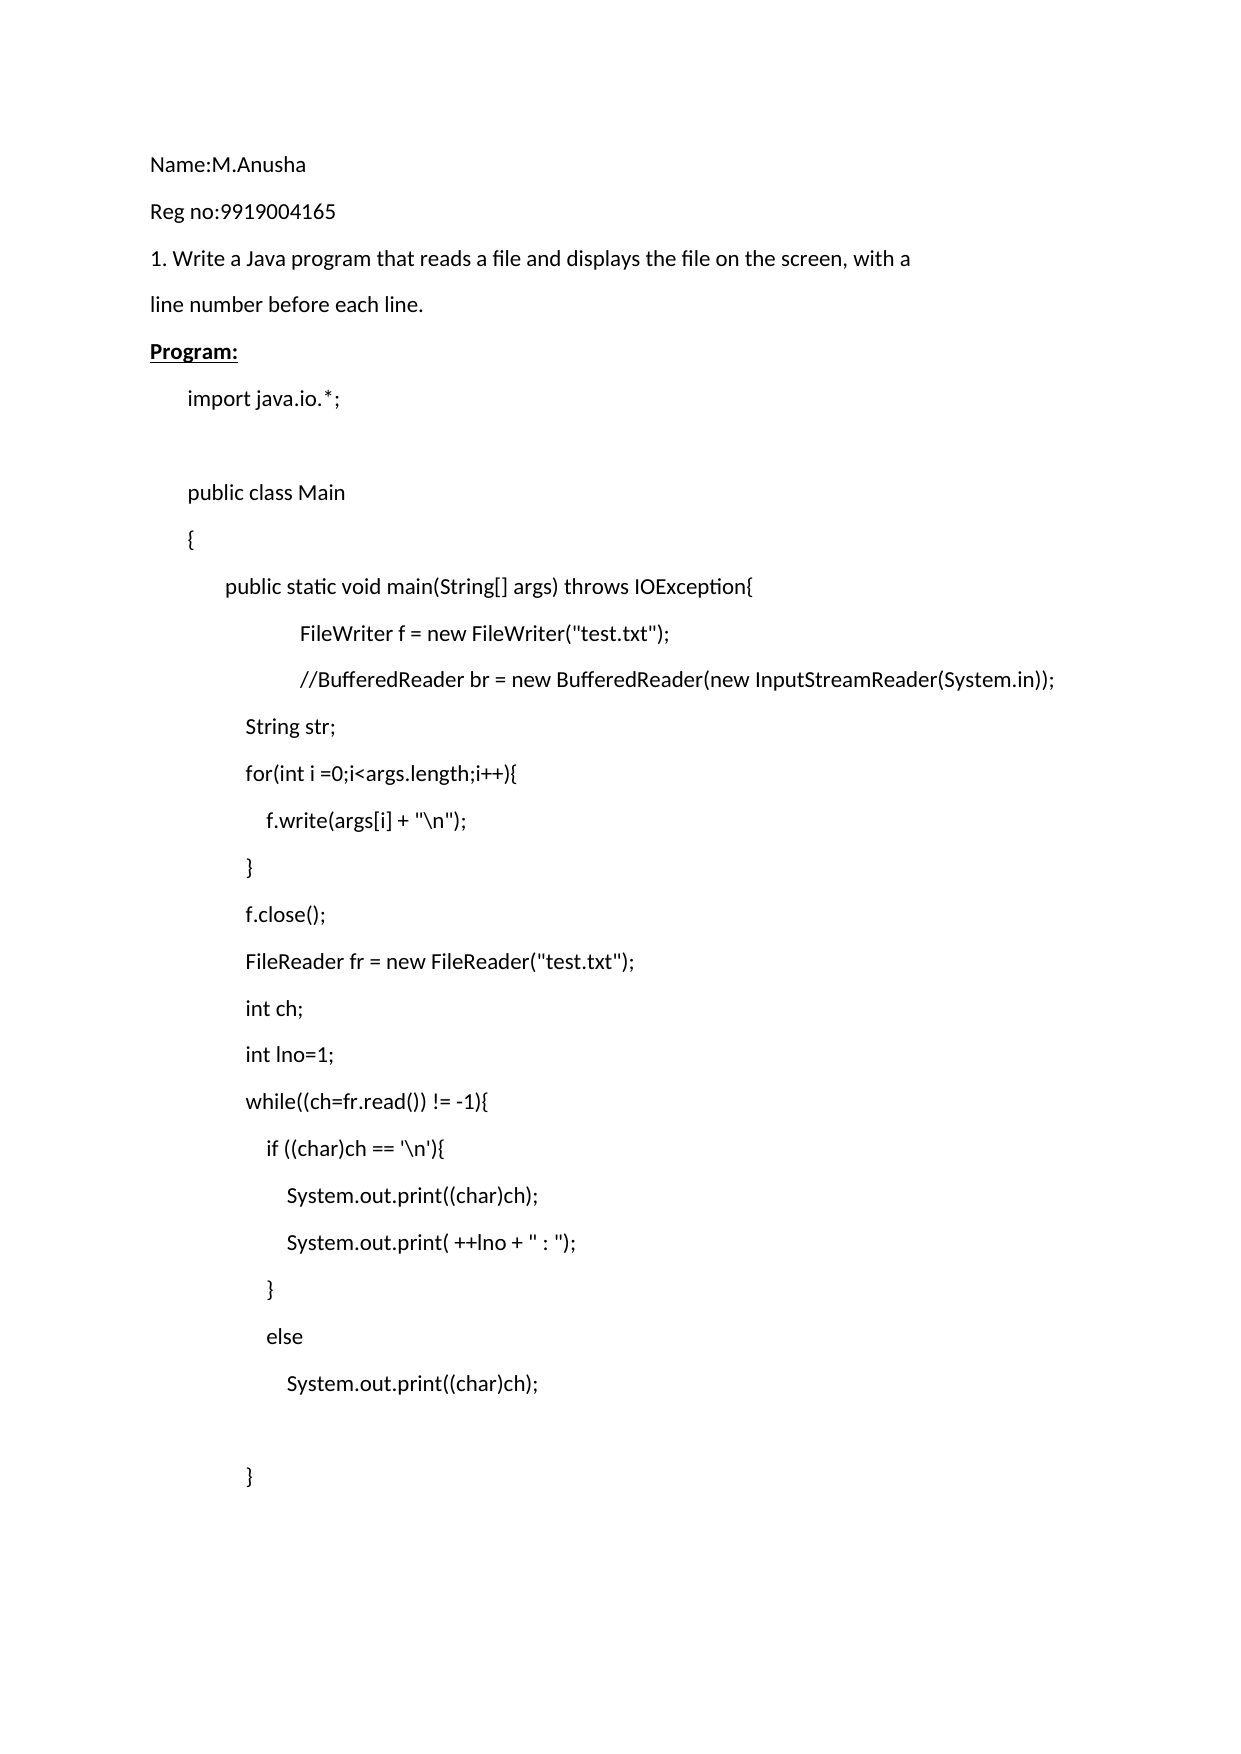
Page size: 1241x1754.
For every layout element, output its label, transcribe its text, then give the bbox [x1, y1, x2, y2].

text } [187, 1462, 1090, 1491]
text Name:M.Anusha [150, 150, 1090, 178]
text int ch; [187, 994, 1090, 1022]
text System.out.print((char)ch); [187, 1369, 1090, 1397]
text while((ch=fr.read()) != -1){ [187, 1087, 1090, 1116]
text if ((char)ch == '\n'){ [187, 1134, 1090, 1162]
text } [187, 1275, 1090, 1303]
text public static void main(String[] args) throws IOException{ [187, 572, 1090, 600]
text else [187, 1322, 1090, 1350]
text f.close(); [187, 900, 1090, 928]
text import java.io.*; [187, 384, 1090, 412]
text Reg no:9919004165 [150, 197, 1090, 225]
text FileReader fr = new FileReader("test.txt"); [187, 947, 1090, 975]
text public class Main [187, 478, 1090, 506]
text FileWriter f = new FileWriter("test.txt"); [187, 619, 1090, 647]
text int lno=1; [187, 1041, 1090, 1069]
text //BufferedReader br = new BufferedReader(new InputStreamReader(System.in)); [187, 666, 1090, 694]
text String str; [187, 712, 1090, 741]
text System.out.print((char)ch); [187, 1181, 1090, 1209]
text f.write(args[i] + "\n"); [187, 806, 1090, 834]
text Program: [150, 337, 1090, 366]
text for(int i =0;i<args.length;i++){ [187, 759, 1090, 787]
text line number before each line. [150, 291, 1090, 319]
text 1. Write a Java program that reads a file and displays the file on the screen, with a [150, 244, 1090, 272]
text } [187, 853, 1090, 881]
text { [187, 525, 1090, 553]
text System.out.print( ++lno + " : "); [187, 1228, 1090, 1256]
